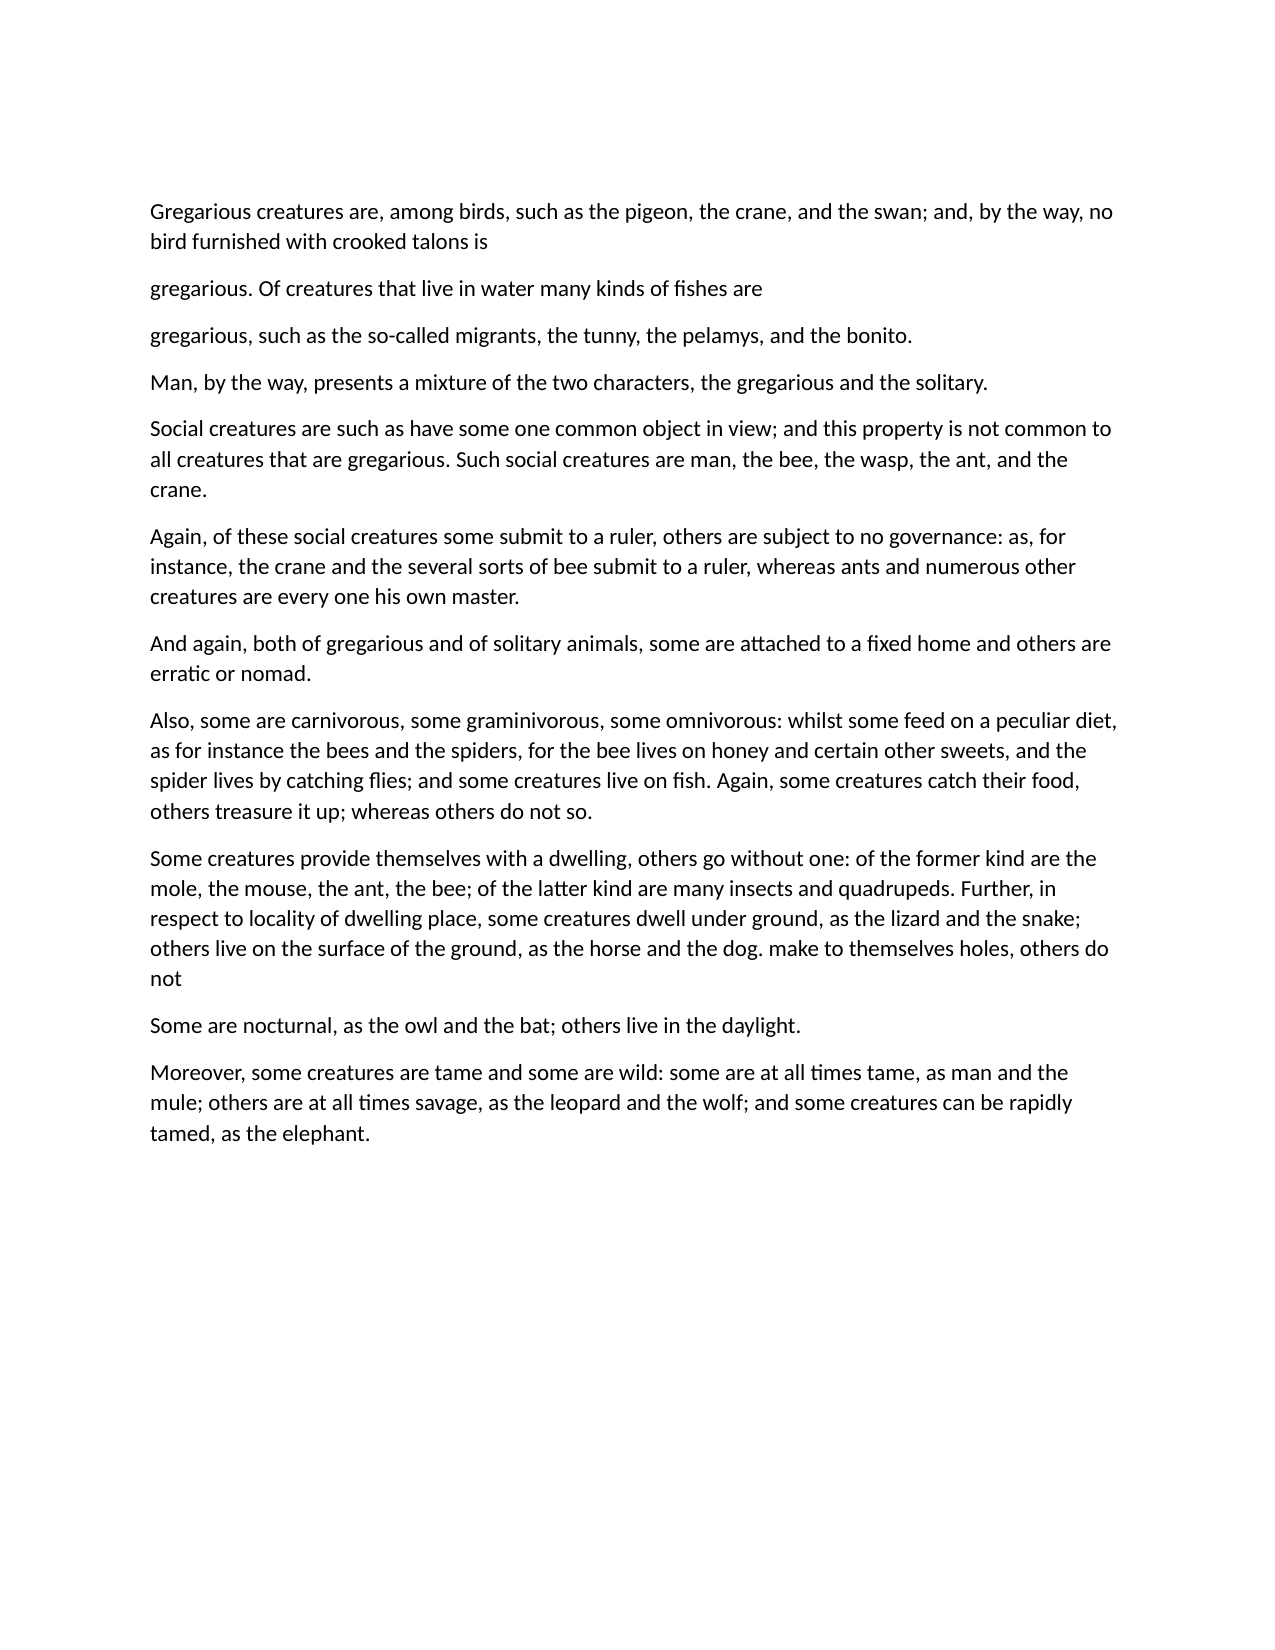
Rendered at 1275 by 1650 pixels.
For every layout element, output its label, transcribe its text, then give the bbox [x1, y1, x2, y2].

text Social creatures are such as have some one common object in view; and this property is not common to all creatures that are gregarious. Such social creatures are man, the bee, the wasp, the ant, and the crane. [150, 414, 1125, 503]
text Also, some are carnivorous, some graminivorous, some omnivorous: whilst some feed on a peculiar diet, as for instance the bees and the spiders, for the bee lives on honey and certain other sweets, and the spider lives by catching flies; and some creatures live on fish. Again, some creatures catch their food, others treasure it up; whereas others do not so. [150, 706, 1125, 825]
text gregarious, such as the so-called migrants, the tunny, the pelamys, and the bonito. [150, 321, 1125, 349]
text gregarious. Of creatures that live in water many kinds of fishes are [150, 274, 1125, 302]
text Gregarious creatures are, among birds, such as the pigeon, the crane, and the swan; and, by the way, no bird furnished with crooked talons is [150, 197, 1125, 255]
text Some creatures provide themselves with a dwelling, others go without one: of the former kind are the mole, the mouse, the ant, the bee; of the latter kind are many insects and quadrupeds. Further, in respect to locality of dwelling place, some creatures dwell under ground, as the lizard and the snake; others live on the surface of the ground, as the horse and the dog. make to themselves holes, others do not [150, 844, 1125, 993]
text Some are nocturnal, as the owl and the bat; others live in the daylight. [150, 1011, 1125, 1039]
text Man, by the way, presents a mixture of the two characters, the gregarious and the solitary. [150, 368, 1125, 396]
text And again, both of gregarious and of solitary animals, some are attached to a fixed home and others are erratic or nomad. [150, 629, 1125, 687]
text Again, of these social creatures some submit to a ruler, others are subject to no governance: as, for instance, the crane and the several sorts of bee submit to a ruler, whereas ants and numerous other creatures are every one his own master. [150, 522, 1125, 610]
text Moreover, some creatures are tame and some are wild: some are at all times tame, as man and the mule; others are at all times savage, as the leopard and the wolf; and some creatures can be rapidly tamed, as the elephant. [150, 1058, 1125, 1147]
